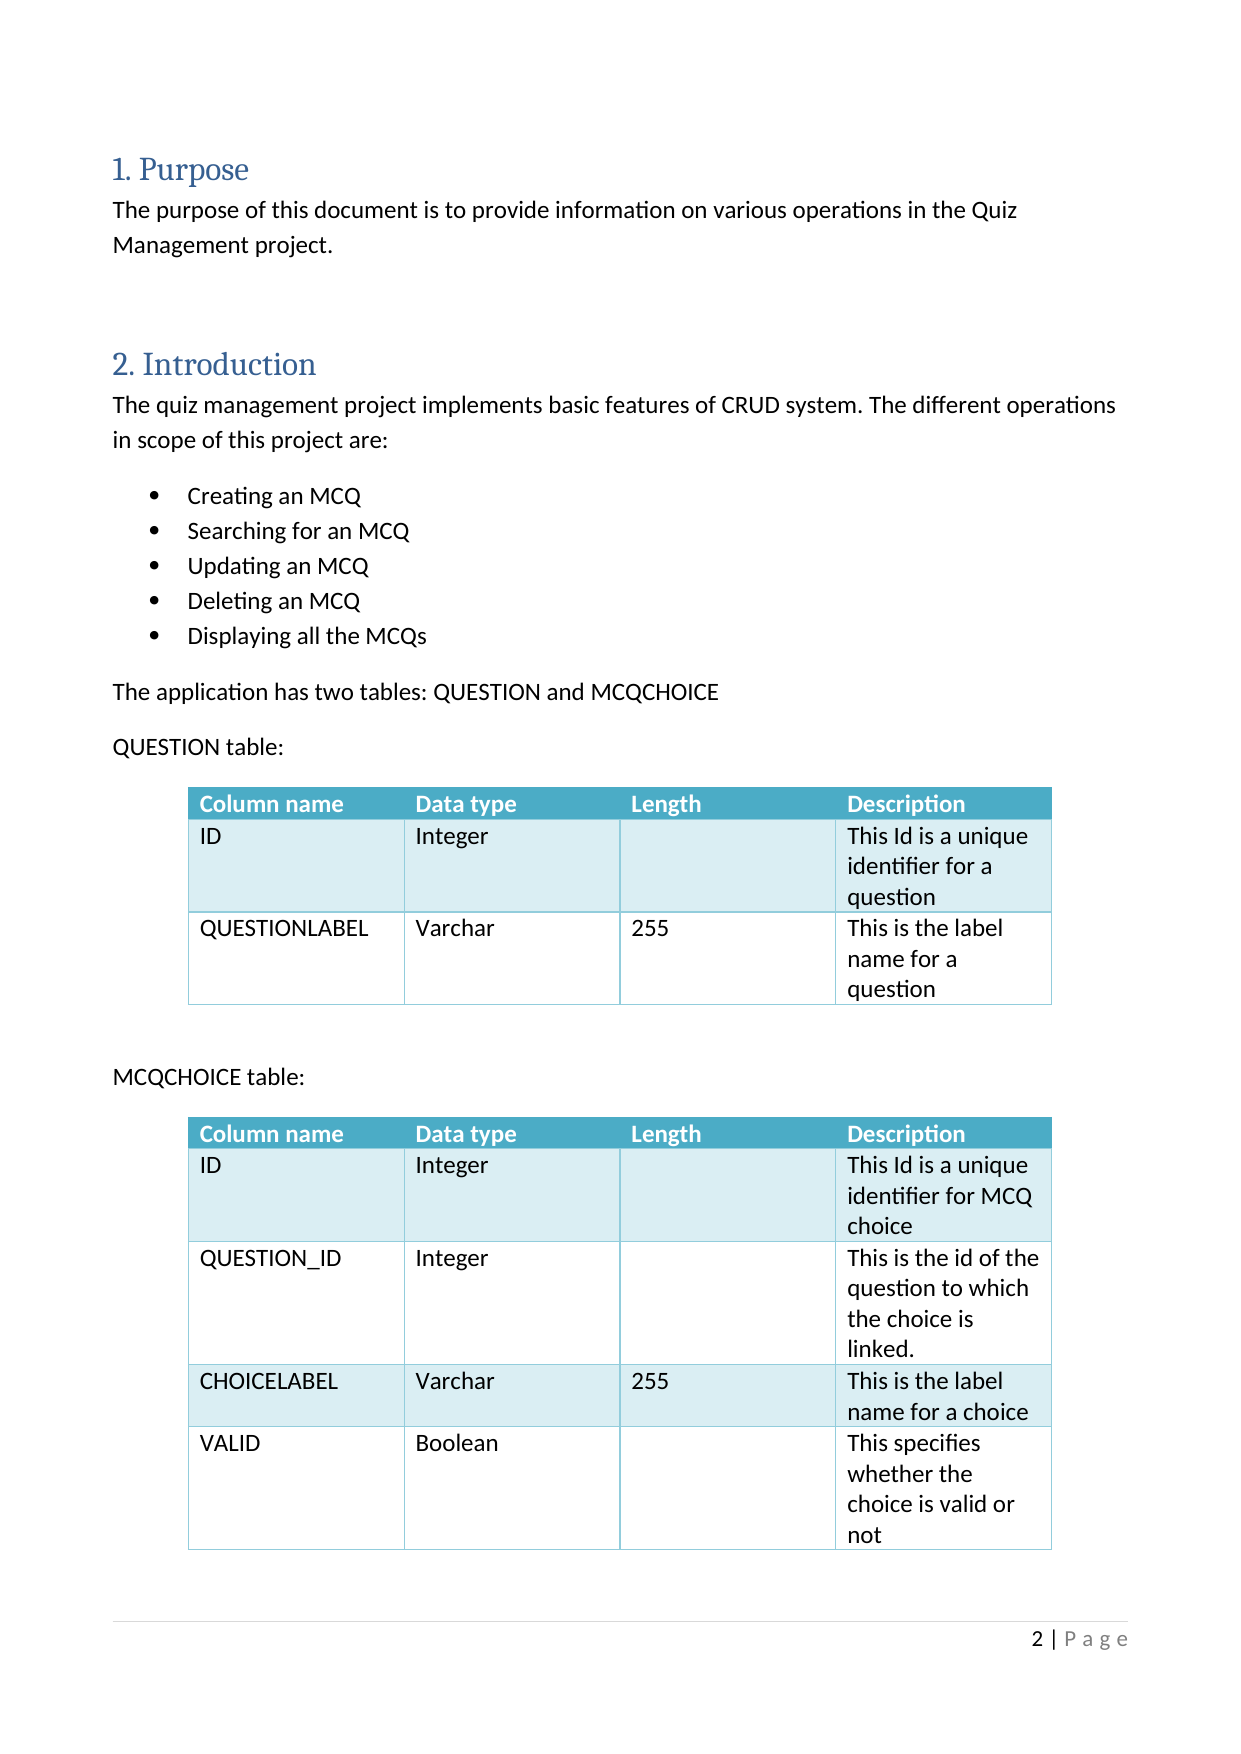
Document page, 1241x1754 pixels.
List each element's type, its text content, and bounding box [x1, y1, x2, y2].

text The purpose of this document is to provide information on various operations in the Quiz Management project. [112, 194, 1128, 259]
table_cell [621, 1242, 835, 1364]
list Deleting an MCQ [150, 585, 1128, 615]
table_cell Varchar [405, 1365, 619, 1426]
table_cell VALID [189, 1427, 404, 1549]
subtitle 1. Purpose [112, 150, 1128, 188]
subtitle 2. Introduction [112, 345, 1128, 383]
list Displaying all the MCQs [150, 620, 1128, 650]
table_cell Integer [405, 820, 619, 911]
table_cell Integer [405, 1149, 619, 1241]
text QUESTION table: [112, 731, 1128, 762]
table_cell 255 [621, 1365, 835, 1426]
table_cell This is the label name for a choice [836, 1365, 1051, 1426]
table_cell QUESTIONLABEL [189, 913, 404, 1004]
list Updating an MCQ [150, 550, 1128, 580]
table_header Data type [405, 1118, 619, 1148]
list Creating an MCQ [150, 480, 1128, 510]
table_header Length [621, 788, 835, 819]
table_cell This is the label name for a question [836, 913, 1051, 1004]
table_cell QUESTION_ID [189, 1242, 404, 1364]
text The quiz management project implements basic features of CRUD system. The different operations in scope of this project are: [112, 389, 1128, 454]
table_cell This Id is a unique identifier for a question [836, 820, 1051, 911]
table_header Length [621, 1118, 835, 1148]
table_cell Integer [405, 1242, 619, 1364]
table_header Description [836, 788, 1051, 819]
table_cell This Id is a unique identifier for MCQ choice [836, 1149, 1051, 1241]
table_cell ID [189, 1149, 404, 1241]
text The application has two tables: QUESTION and MCQCHOICE [112, 676, 1128, 706]
table_cell This is the id of the question to which the choice is linked. [836, 1242, 1051, 1364]
table_cell [621, 820, 835, 911]
table_cell 255 [621, 913, 835, 1004]
table_header Column name [189, 788, 404, 819]
table_header Description [836, 1118, 1051, 1148]
table_cell [621, 1149, 835, 1241]
table_cell CHOICELABEL [189, 1365, 404, 1426]
table_cell Boolean [405, 1427, 619, 1549]
table_cell Varchar [405, 913, 619, 1004]
list Searching for an MCQ [150, 515, 1128, 545]
table_cell [621, 1427, 835, 1549]
table_cell This specifies whether the choice is valid or not [836, 1427, 1051, 1549]
table_cell ID [189, 820, 404, 911]
table_header Column name [189, 1118, 404, 1148]
table_header Data type [405, 788, 619, 819]
text MCQCHOICE table: [112, 1061, 1128, 1091]
